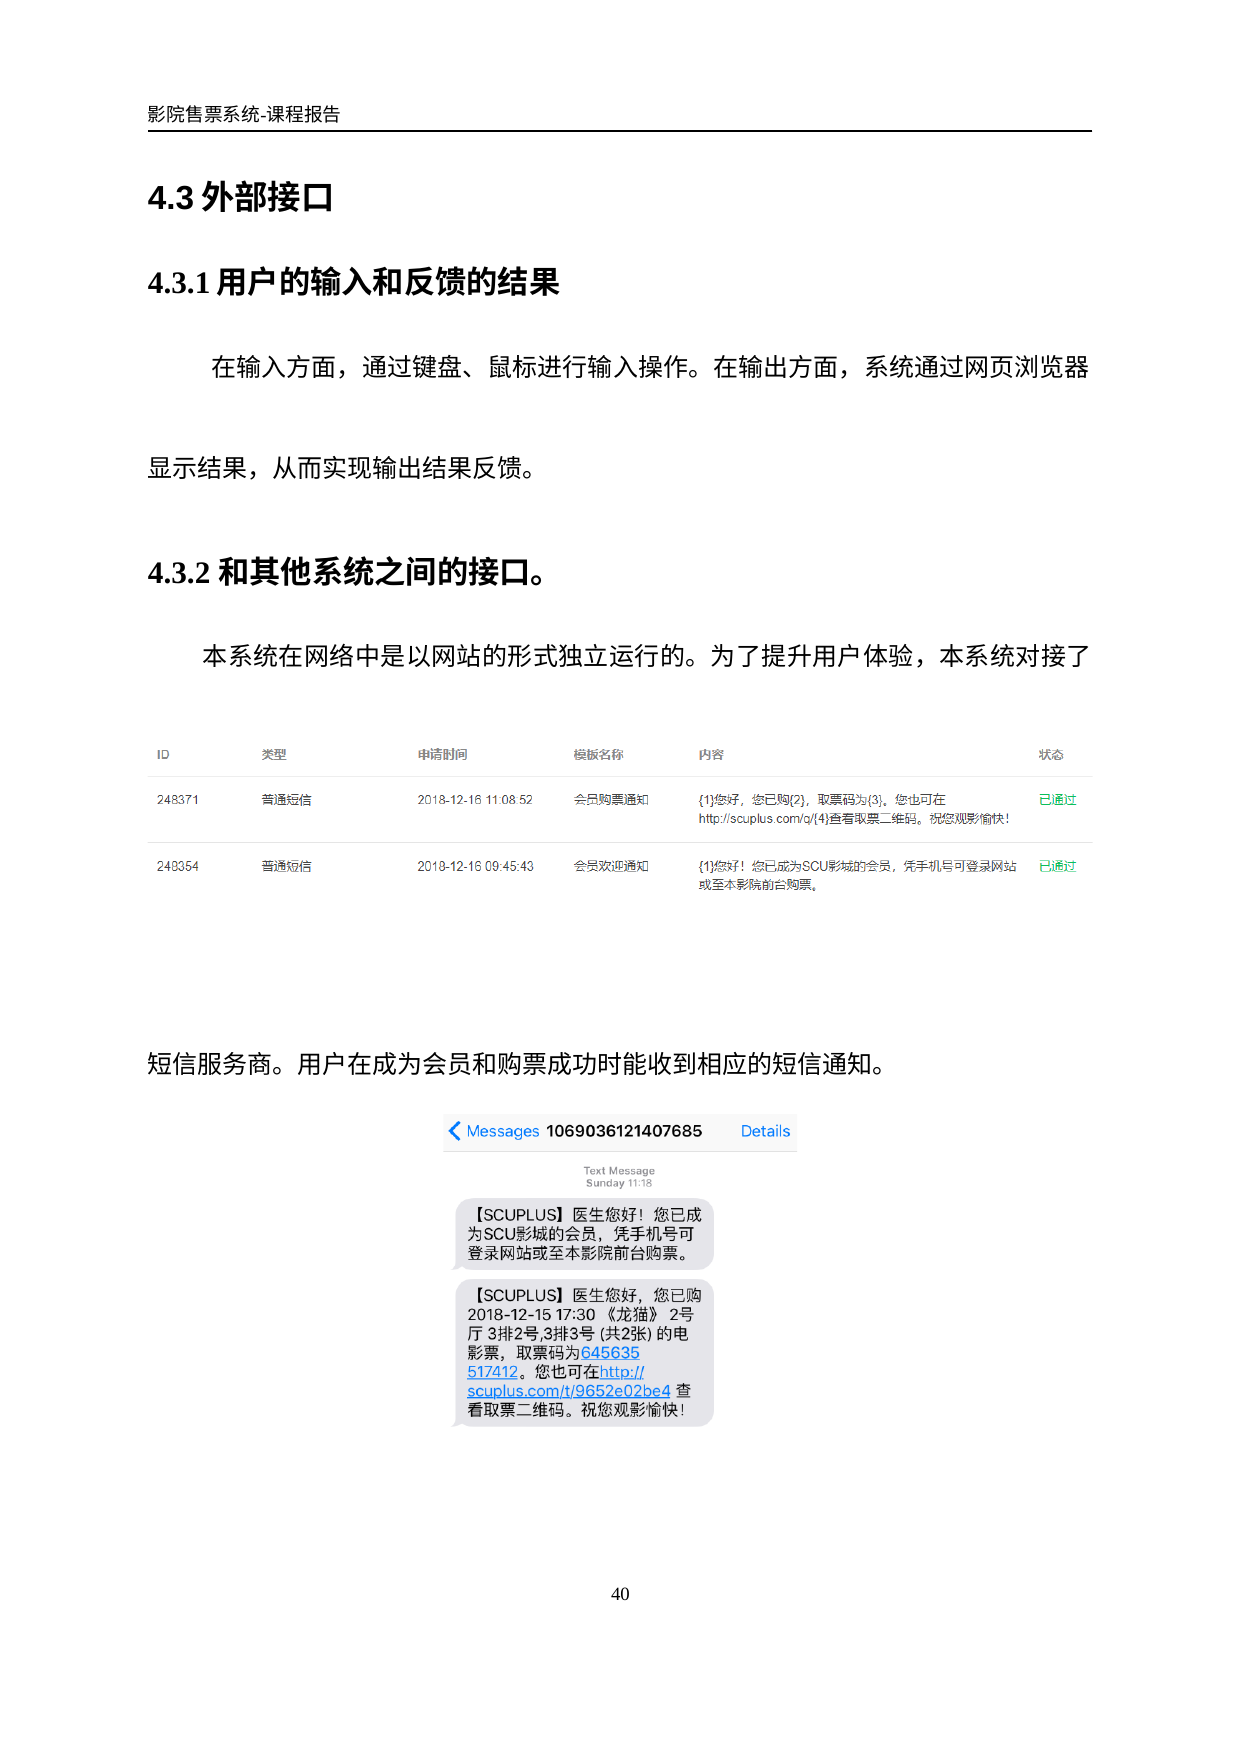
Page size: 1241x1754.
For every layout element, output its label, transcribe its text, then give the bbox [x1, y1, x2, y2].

text 在输入方面，通过键盘、鼠标进行输入操作。在输出方面，系统通过网页浏览器显示结果，从而实现输出结果反馈。 [148, 331, 1092, 501]
subtitle 4.3.1用户的输入和反馈的结果 [148, 246, 1092, 314]
text 本系统在网络中是以网站的形式独立运行的。为了提升用户体验，本系统对接了短信服务商。用户在成为会员和购票成功时能收到相应的短信通知。 [148, 903, 1092, 1096]
subtitle 4.3.2 和其他系统之间的接口。 [148, 536, 1092, 604]
picture [443, 1114, 798, 1432]
subtitle 4.3外部接口 [148, 161, 1092, 229]
picture [147, 740, 1093, 903]
text 本系统在网络中是以网站的形式独立运行的。为了提升用户体验，本系统对接了短信服务商。用户在成为会员和购票成功时能收到相应的短信通知。 [148, 621, 1092, 740]
